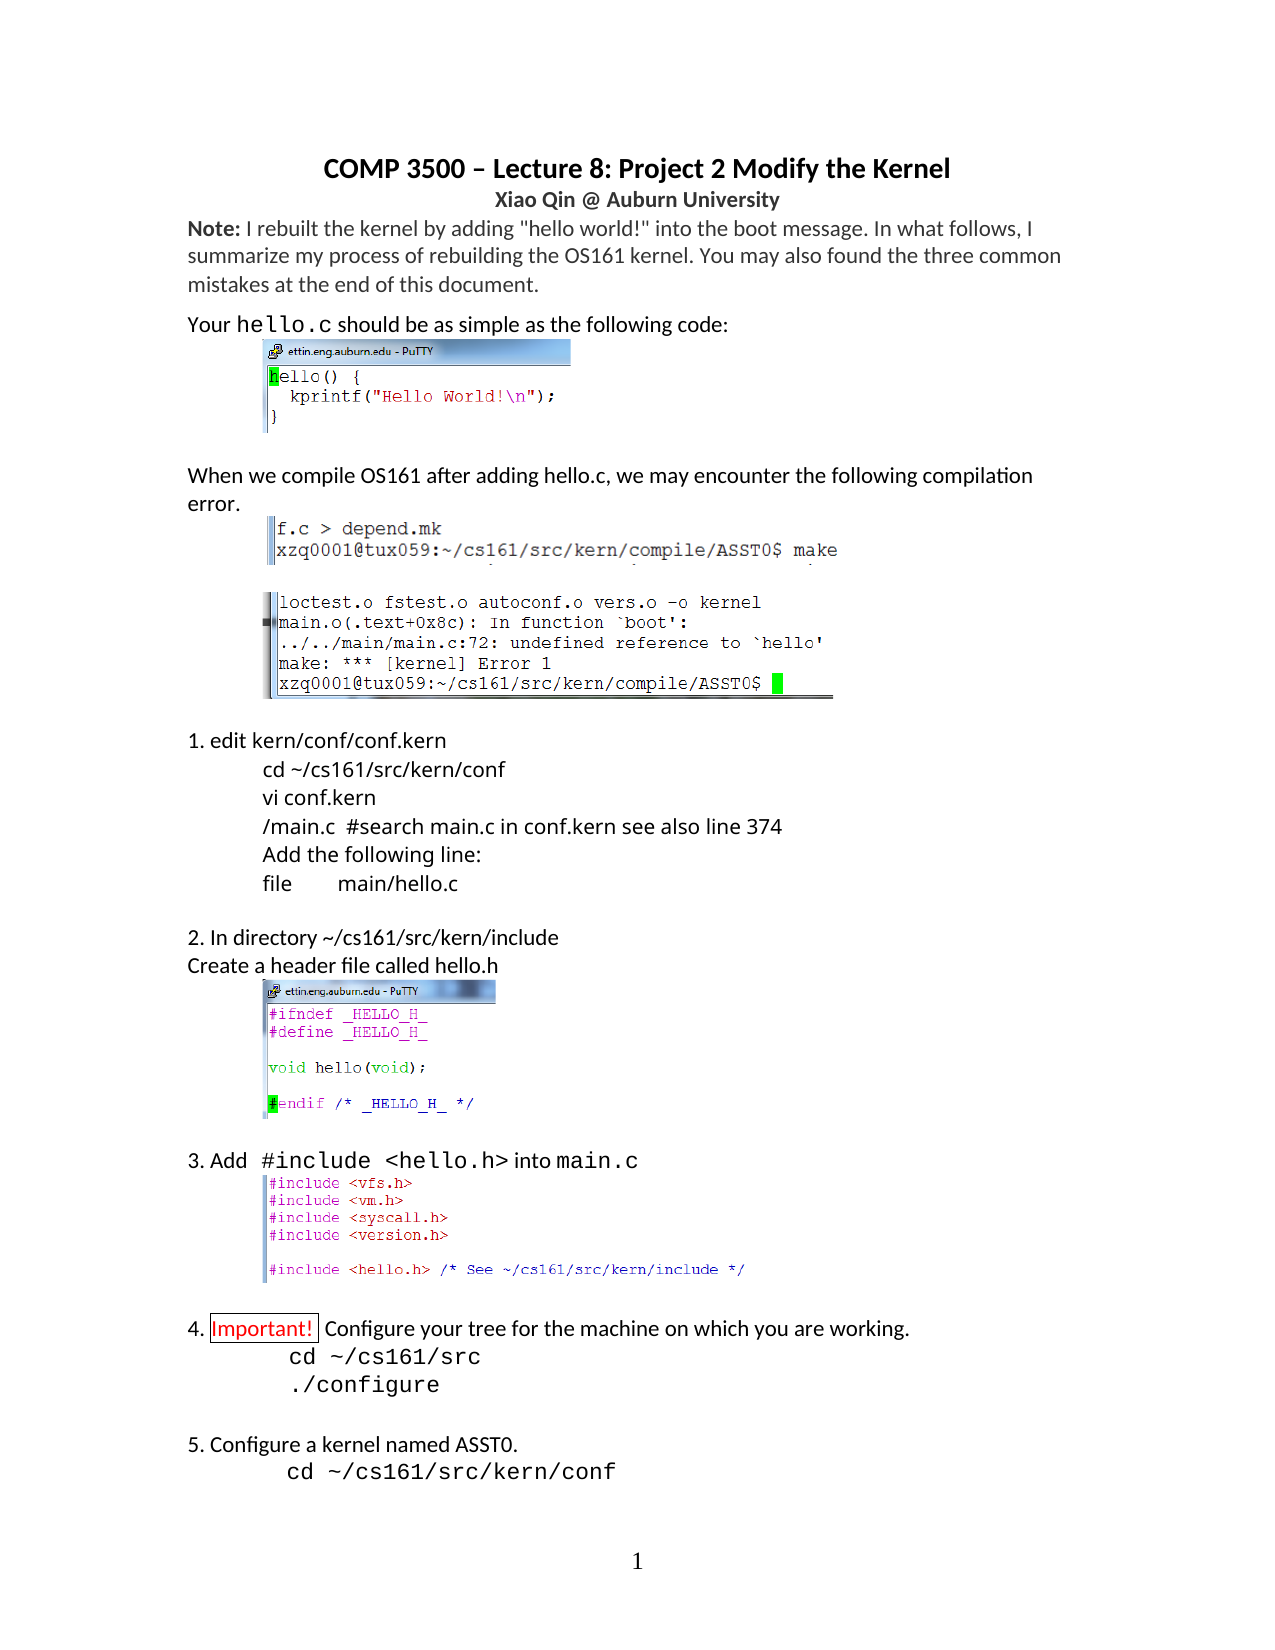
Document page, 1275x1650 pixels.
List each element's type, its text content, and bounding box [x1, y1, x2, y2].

text Create a header file called hello.h [187, 951, 1087, 979]
text cd ~/cs161/src/kern/conf [187, 755, 1087, 783]
text Note: I rebuilt the kernel by adding "hello world!" into the boot message. In what follows, I summarize my process of rebuilding the OS161 kernel. You may also found the three common mistakes at the end of this document. [187, 214, 1087, 298]
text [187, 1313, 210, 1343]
text Your hello.c should be as simple as the following code: [187, 310, 1087, 339]
text Add the following line: [187, 840, 1087, 869]
text 3. Add #include <hello.h> into main.c [187, 1146, 1087, 1175]
text 1. edit kern/conf/conf.kern [187, 727, 1087, 755]
text cd ~/cs161/src [261, 1345, 1087, 1371]
text 5. Configure a kernel named ASST0. [187, 1430, 1087, 1458]
picture [267, 516, 853, 565]
picture [262, 592, 834, 699]
text Xiao Qin @ Auburn University [187, 186, 1087, 214]
text vi conf.kern [187, 783, 1087, 812]
text file main/hello.c [187, 869, 1087, 897]
text cd ~/cs161/src/kern/conf [261, 1460, 1087, 1486]
text /main.c #search main.c in conf.kern see also line 374 [187, 812, 1087, 840]
picture [262, 339, 571, 433]
text ./configure [261, 1373, 1087, 1399]
picture [262, 979, 496, 1119]
text 2. In directory ~/cs161/src/kern/include [187, 923, 1087, 951]
picture [262, 1175, 759, 1283]
text 4. Important! Configure your tree for the machine on which you are working. [319, 1313, 1087, 1343]
subtitle COMP 3500 – Lecture 8: Project 2 Modify the Kernel [187, 150, 1087, 186]
text When we compile OS161 after adding hello.c, we may encounter the following compilation error. [187, 461, 1087, 517]
